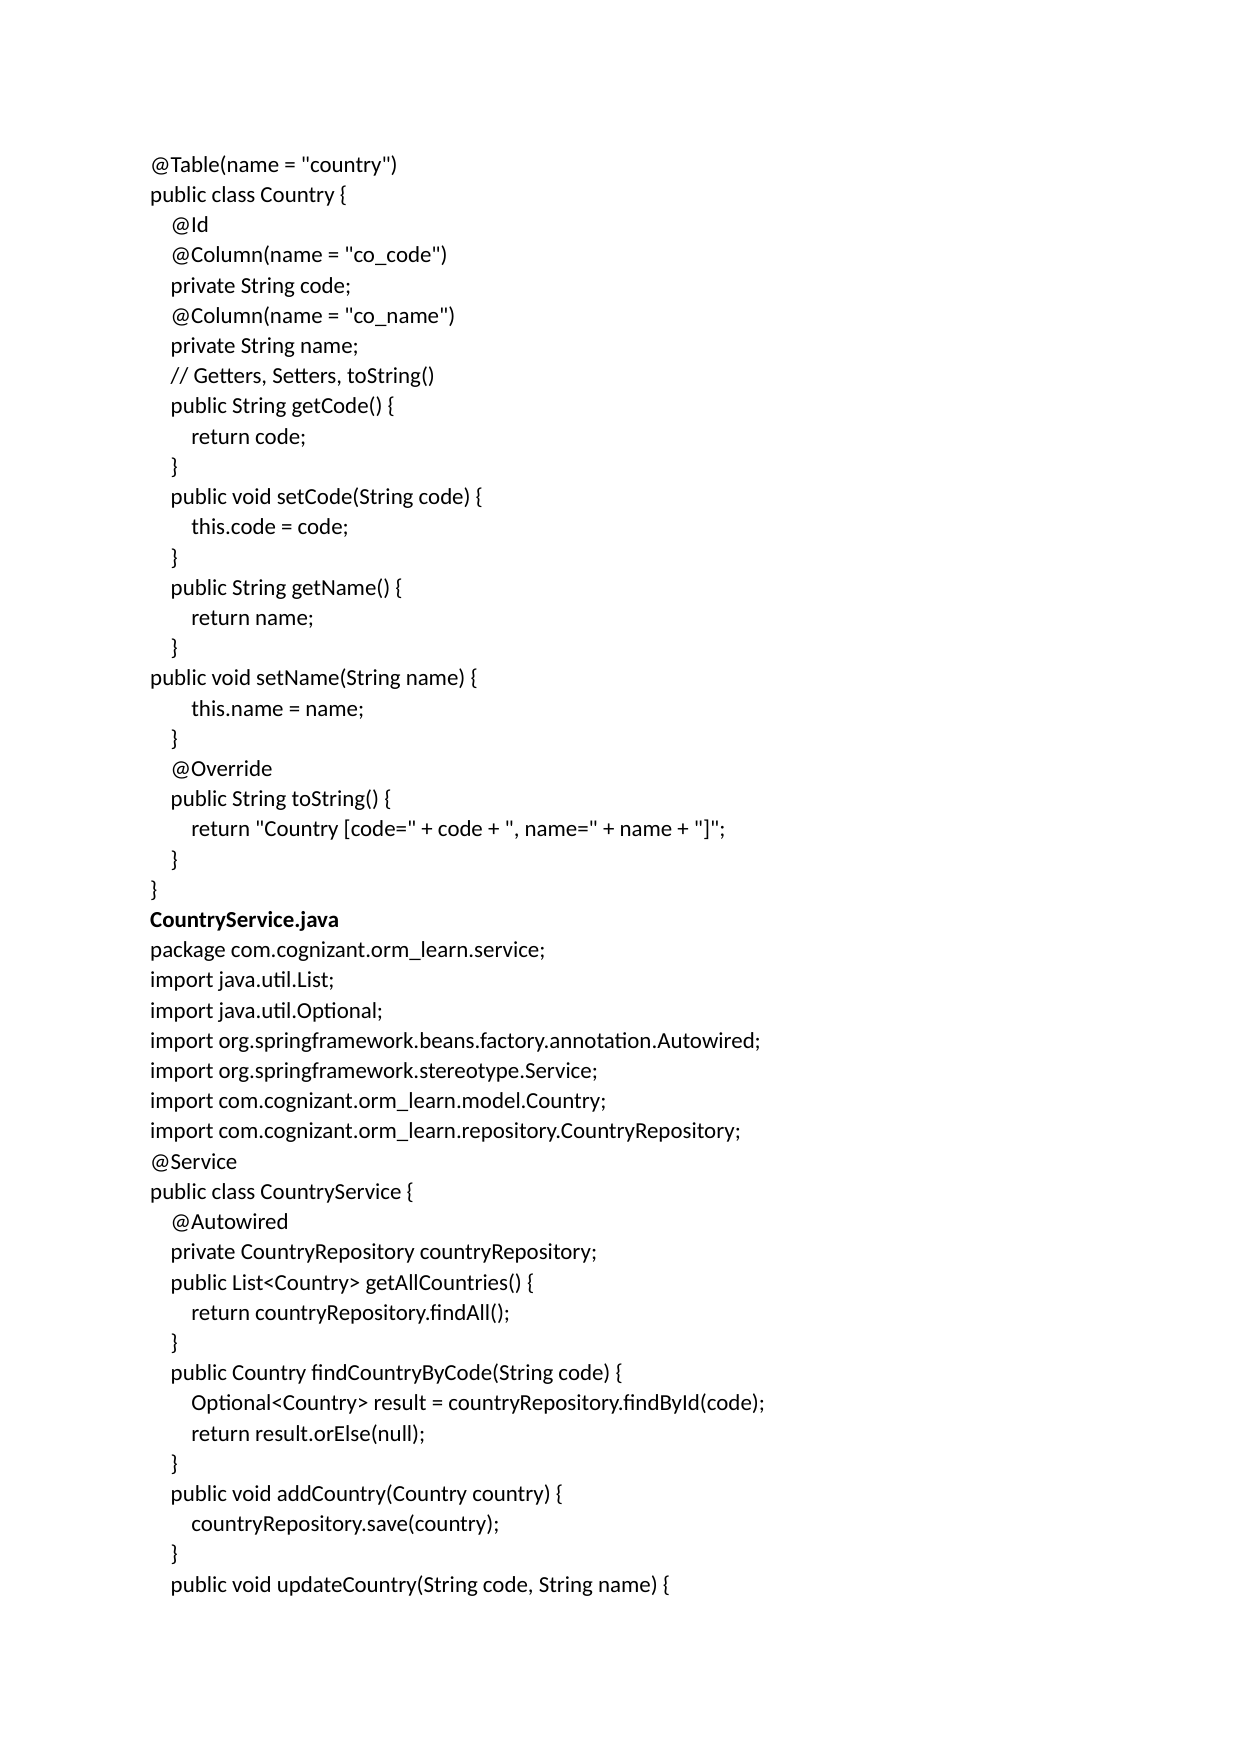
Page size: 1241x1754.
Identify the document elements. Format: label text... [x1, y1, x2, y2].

text public void setName(String name) { this.name = name; } @Override public String toString() { return "Country [code=" + code + ", name=" + name + "]"; } } [150, 663, 1090, 903]
text CountryService.java [150, 905, 1090, 933]
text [150, 935, 1090, 1598]
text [150, 150, 1090, 661]
